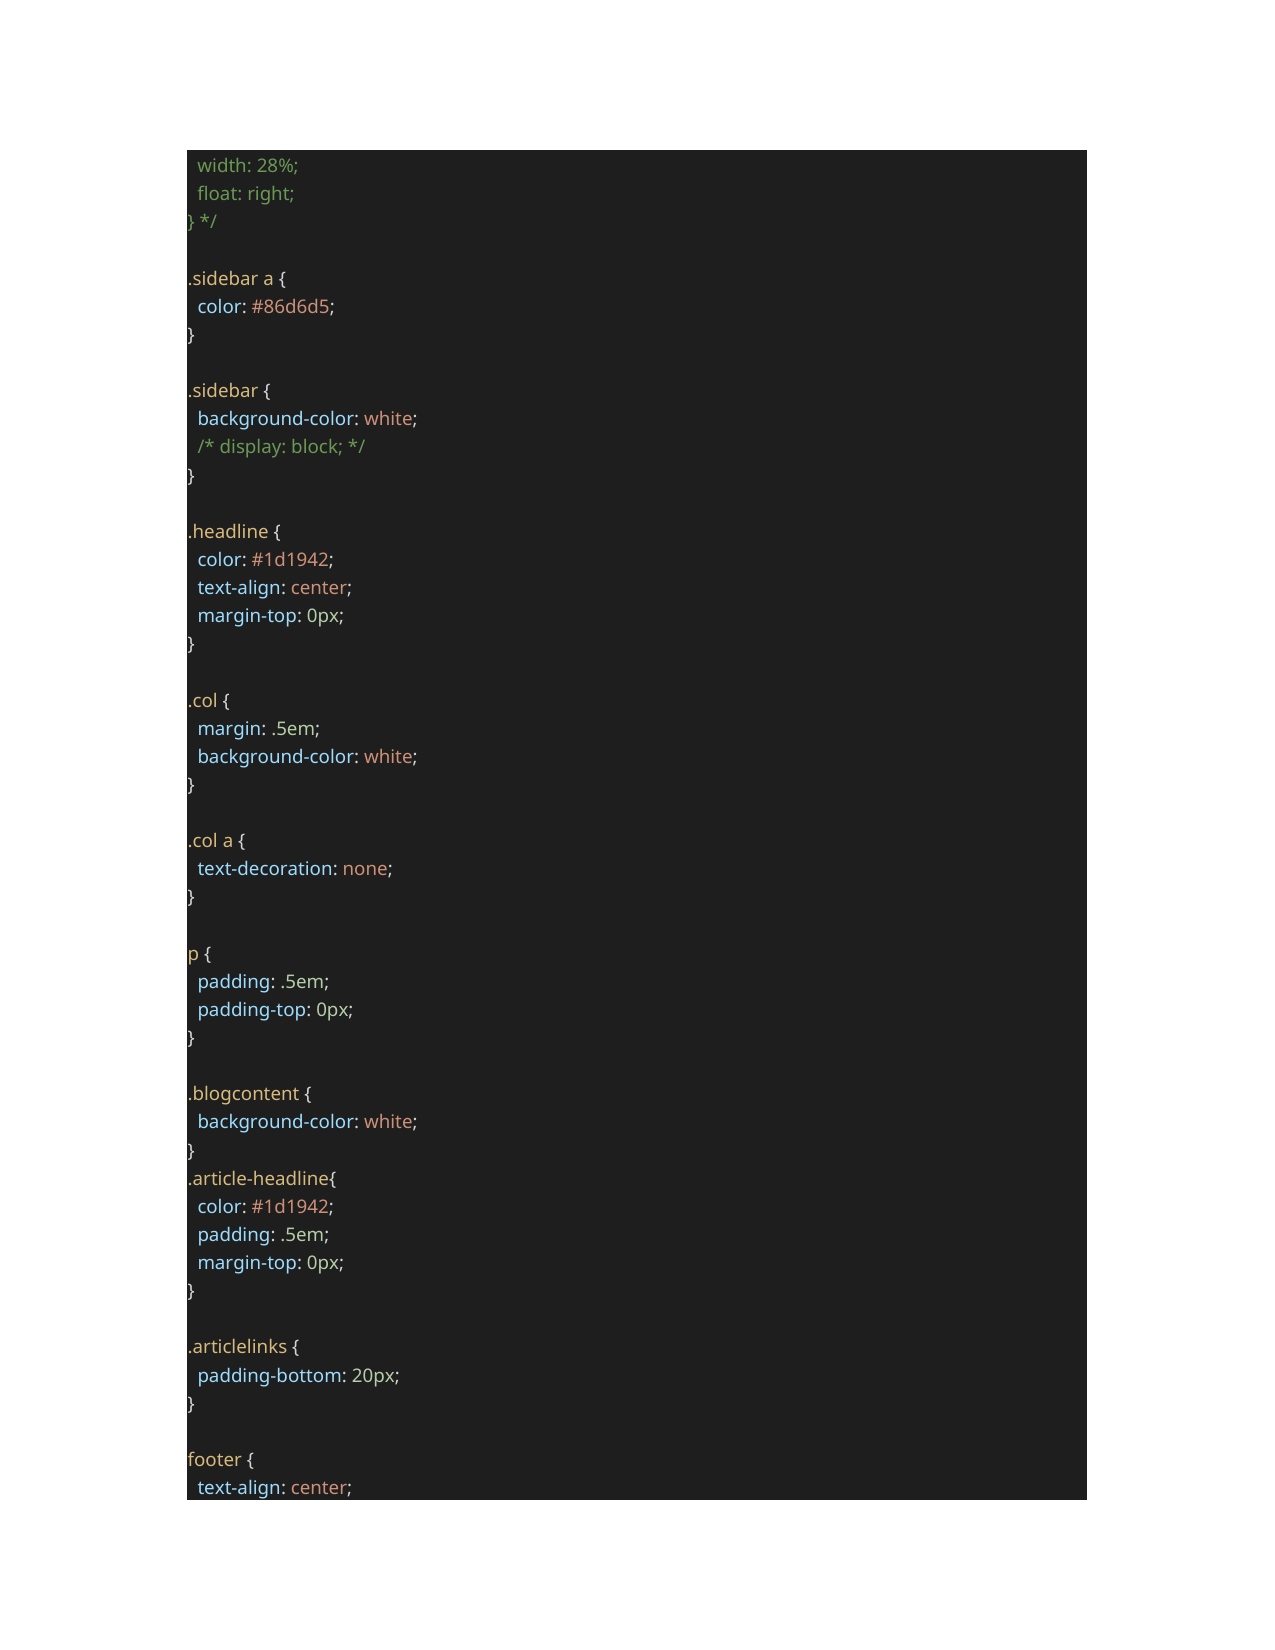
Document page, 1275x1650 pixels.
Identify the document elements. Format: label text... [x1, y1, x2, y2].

text .sidebar a { [187, 262, 1087, 291]
text text-align: center; [187, 1472, 1087, 1500]
text color: #86d6d5; [187, 291, 1087, 319]
text padding-top: 0px; [187, 994, 1087, 1022]
text float: right; [187, 178, 1087, 206]
text text-decoration: none; [187, 853, 1087, 881]
text margin: .5em; [187, 712, 1087, 741]
text /* display: block; */ [187, 431, 1087, 459]
text } [187, 1134, 1087, 1162]
text } [187, 628, 1087, 656]
text background-color: white; [187, 741, 1087, 769]
text .col a { [187, 825, 1087, 853]
text } [187, 881, 1087, 909]
text .blogcontent { [187, 1078, 1087, 1106]
text background-color: white; [187, 1106, 1087, 1134]
text .headline { [187, 516, 1087, 544]
text background-color: white; [187, 403, 1087, 431]
text } [187, 1387, 1087, 1416]
text .articlelinks { [187, 1331, 1087, 1359]
text margin-top: 0px; [187, 1247, 1087, 1275]
text width: 28%; [187, 150, 1087, 178]
text p { [187, 937, 1087, 966]
text } */ [187, 206, 1087, 234]
text } [187, 769, 1087, 797]
text .col { [187, 684, 1087, 712]
text color: #1d1942; [187, 544, 1087, 572]
text .sidebar { [187, 375, 1087, 403]
text .article-headline{ [187, 1162, 1087, 1191]
text padding: .5em; [187, 966, 1087, 994]
text padding: .5em; [187, 1219, 1087, 1247]
text } [187, 1275, 1087, 1303]
text footer { [187, 1444, 1087, 1472]
text } [187, 1022, 1087, 1050]
text } [187, 319, 1087, 347]
text text-align: center; [187, 572, 1087, 600]
text } [187, 459, 1087, 487]
text color: #1d1942; [187, 1191, 1087, 1219]
text margin-top: 0px; [187, 600, 1087, 628]
text padding-bottom: 20px; [187, 1359, 1087, 1387]
